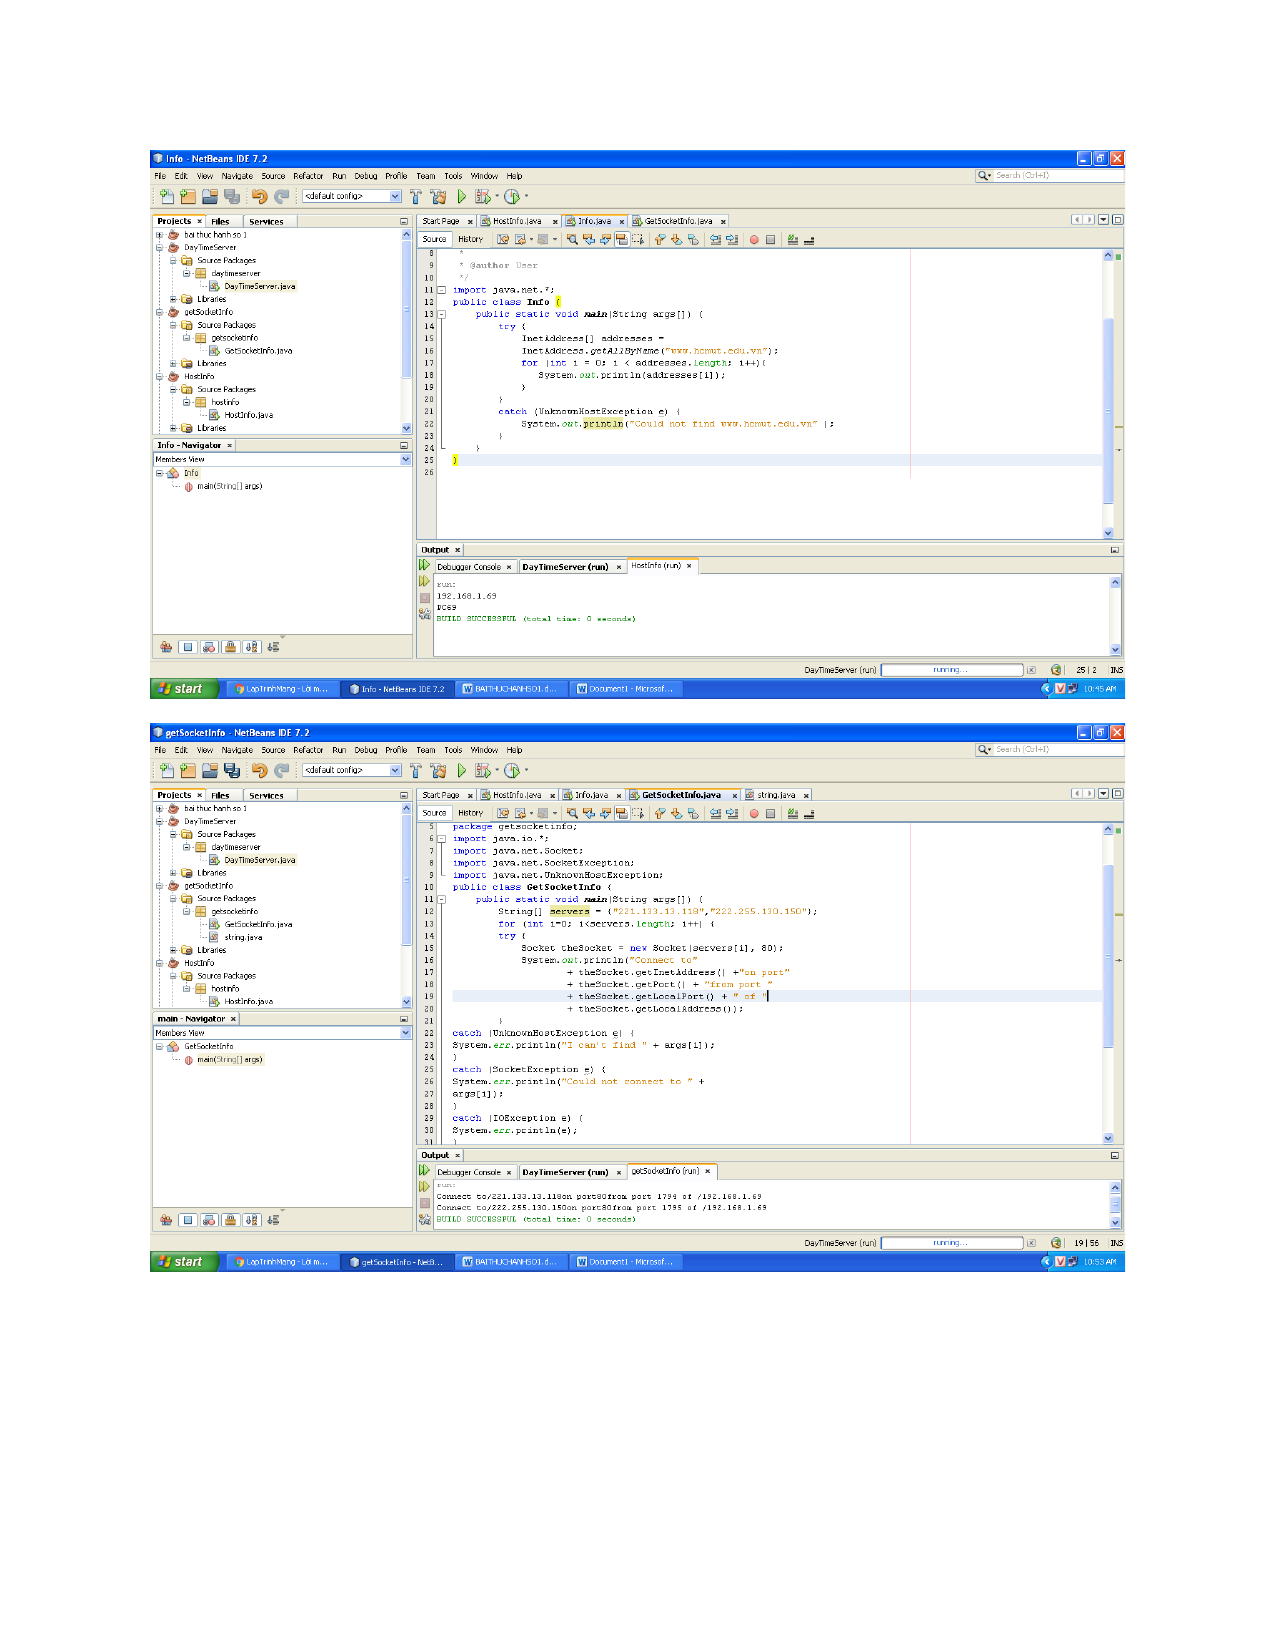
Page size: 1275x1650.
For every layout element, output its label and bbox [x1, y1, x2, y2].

picture [150, 723, 1125, 1272]
picture [150, 150, 1125, 699]
